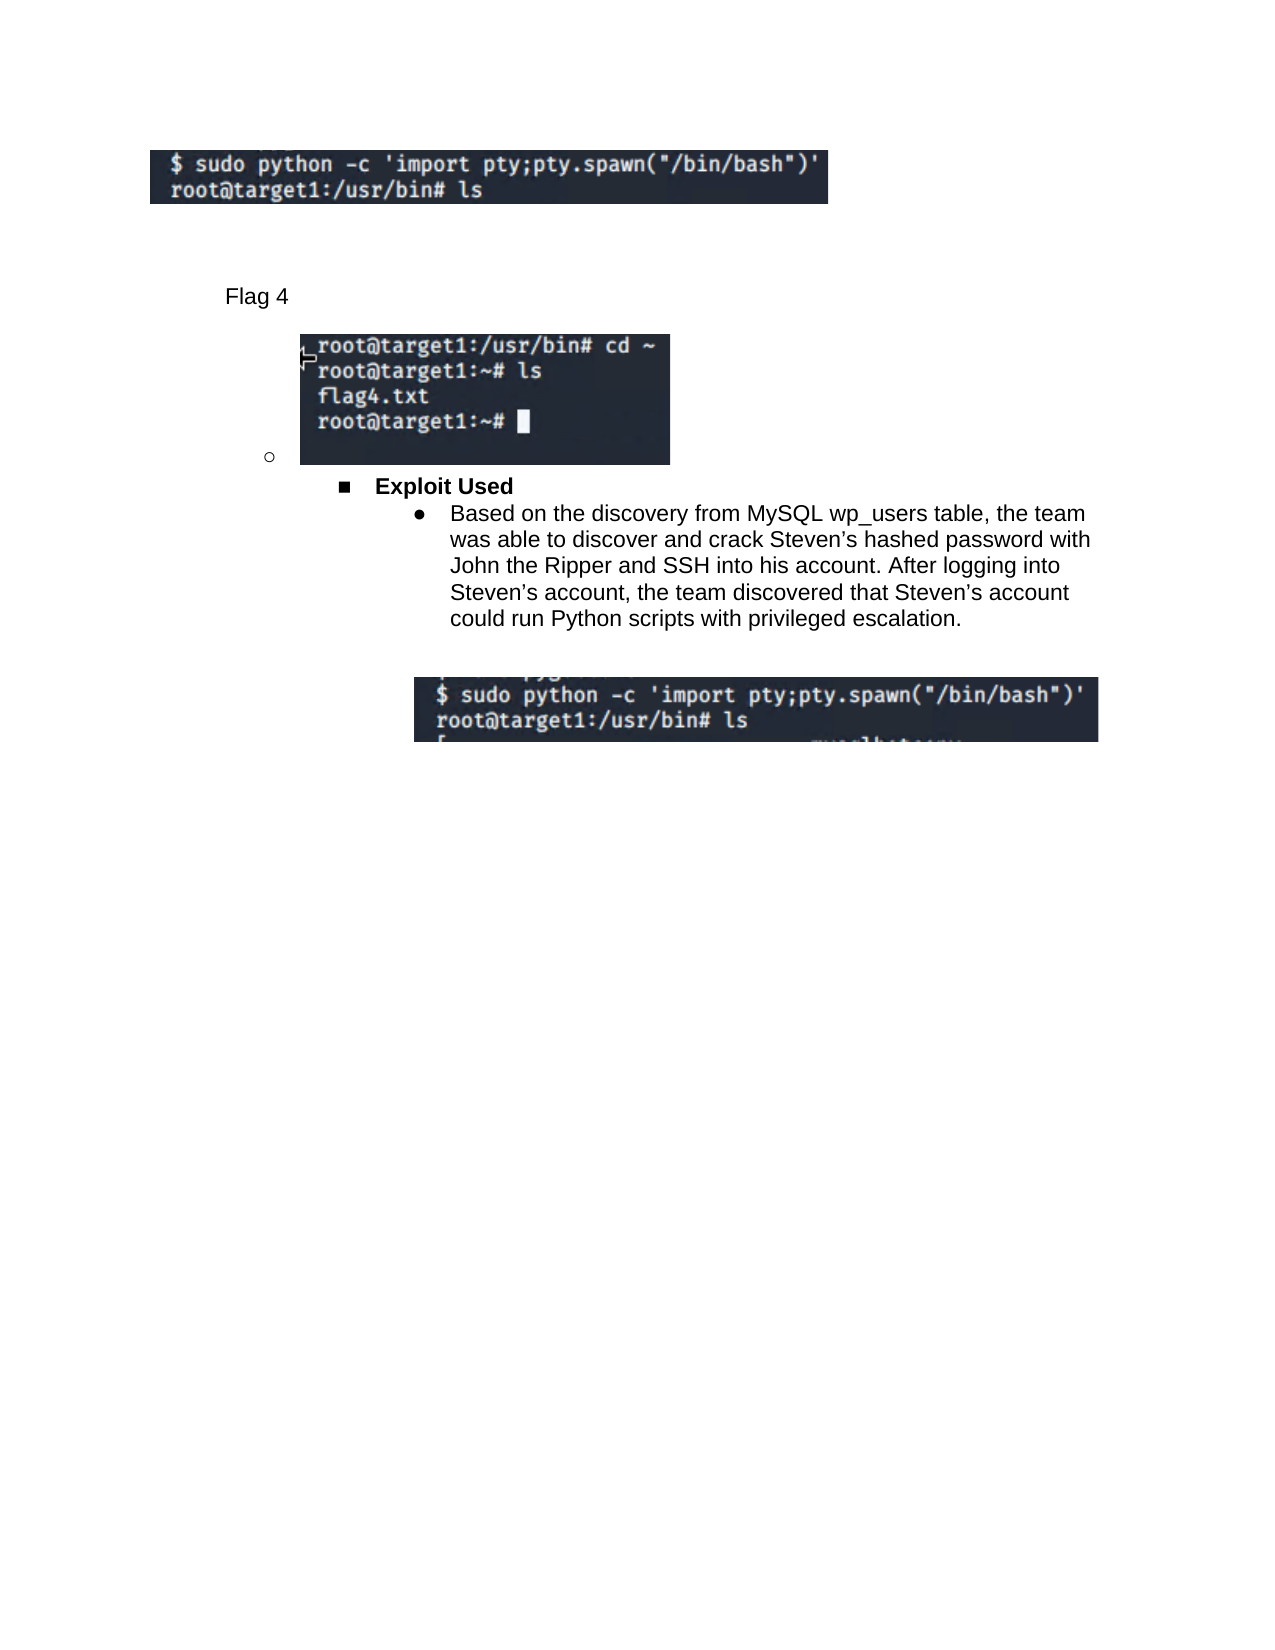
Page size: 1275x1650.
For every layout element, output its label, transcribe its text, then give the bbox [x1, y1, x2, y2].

list Exploit Used [337, 473, 1125, 499]
text Flag 4 [225, 283, 1125, 310]
picture [300, 334, 671, 465]
picture [414, 677, 1099, 742]
picture [150, 150, 829, 204]
list Based on the discovery from MySQL wp_users table, the team was able to discover and crack Steven’s hashed password with John the Ripper and SSH into his account. After logging into Steven’s account, the team discovered that Steven’s account could run Python scripts with privileged escalation. [412, 499, 1125, 631]
